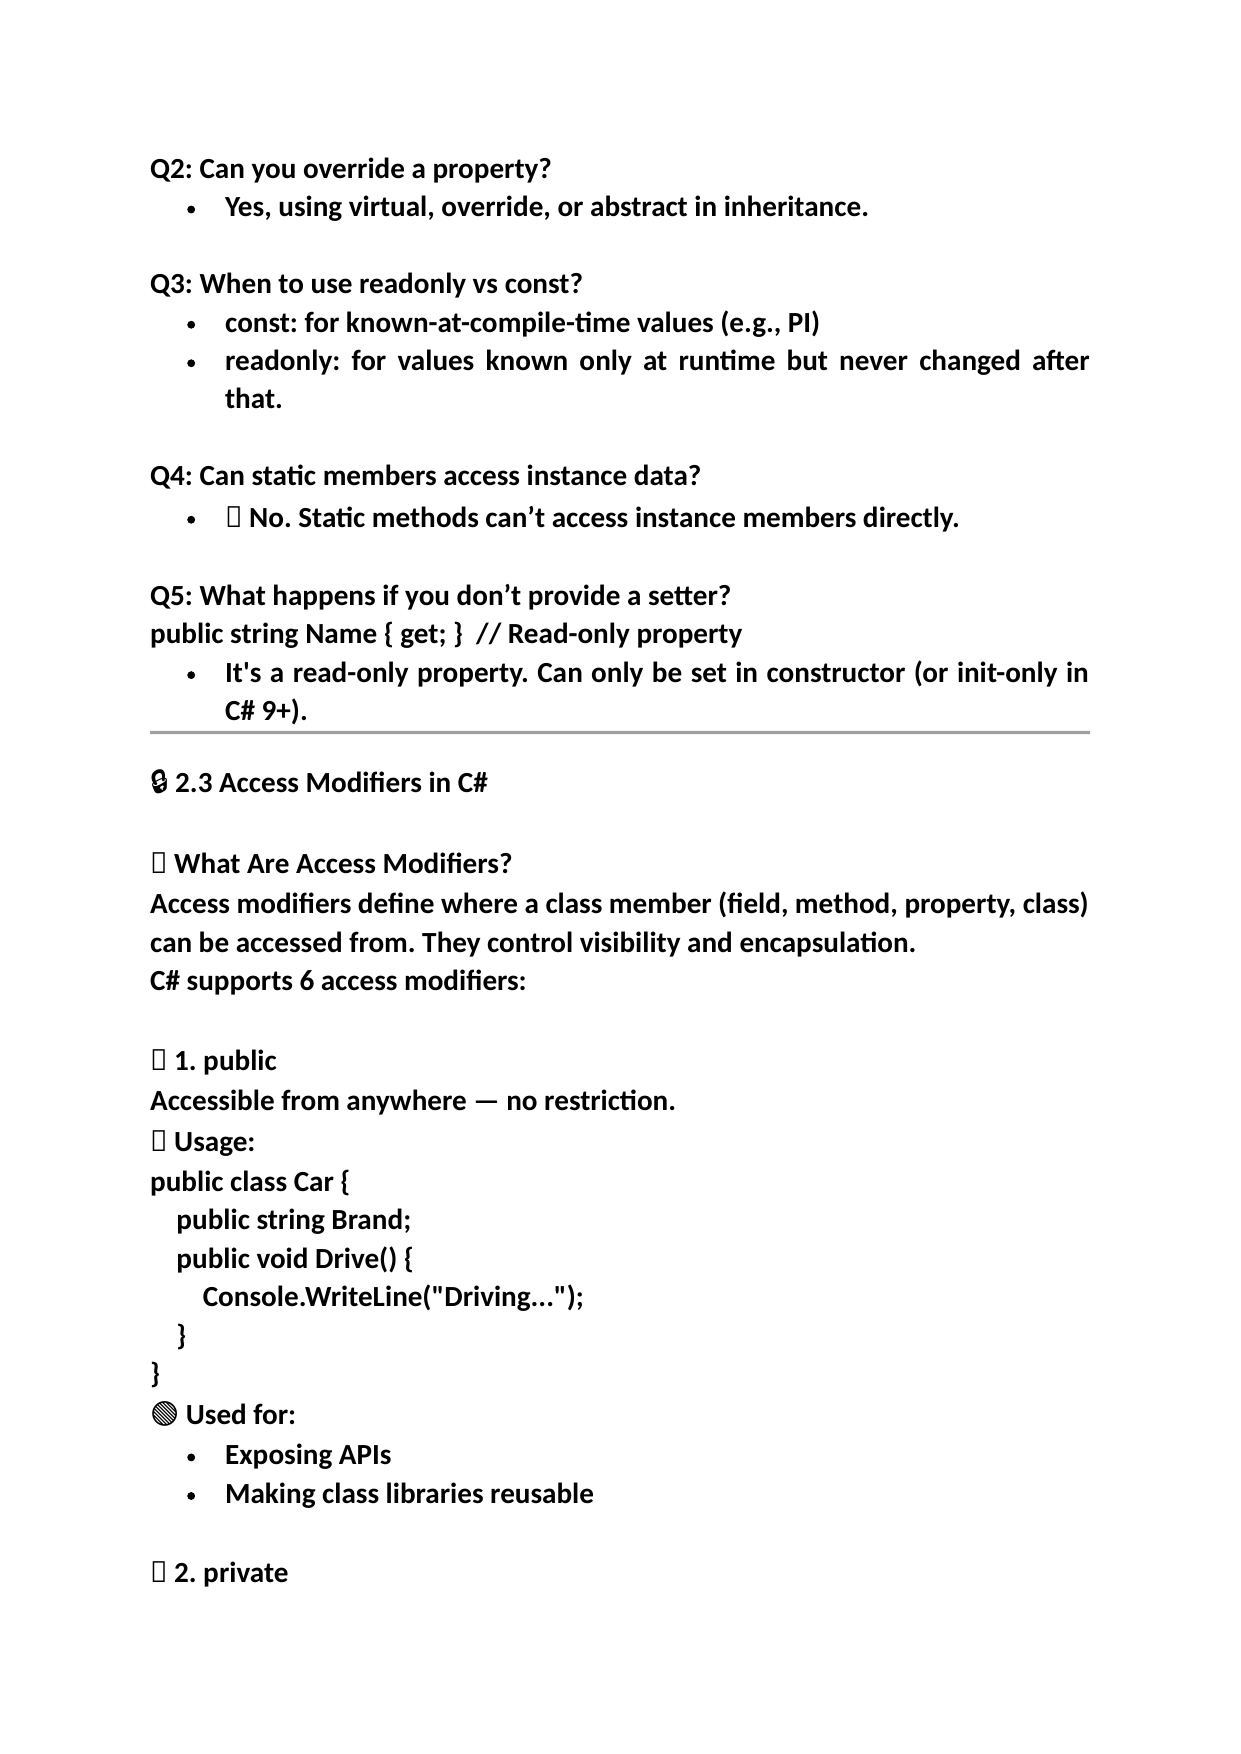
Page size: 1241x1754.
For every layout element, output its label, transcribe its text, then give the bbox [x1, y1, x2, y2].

text Q3: When to use readonly vs const? [150, 265, 1090, 301]
text public string Name { get; } // Read-only property [150, 616, 1090, 651]
text ✅ Usage: [150, 1120, 1090, 1160]
list Exposing APIs [187, 1436, 1090, 1472]
text C# supports 6 access modifiers: [150, 962, 1090, 998]
text 🟢 Used for: [150, 1394, 1090, 1433]
text public void Drive() { [150, 1240, 1090, 1276]
text } [150, 1317, 1090, 1352]
list const: for known-at-compile-time values (e.g., PI) [187, 304, 1090, 339]
text ✅ What Are Access Modifiers? [150, 842, 1090, 882]
text 🔹 2. private [150, 1552, 1090, 1591]
text Q5: What happens if you don’t provide a setter? [150, 577, 1090, 613]
list Making class libraries reusable [187, 1475, 1090, 1511]
text Q2: Can you override a property? [150, 150, 1090, 186]
list ❌ No. Static methods can’t access instance members directly. [187, 496, 1090, 536]
text Accessible from anywhere — no restriction. [150, 1082, 1090, 1117]
list readonly: for values known only at runtime but never changed after that. [187, 342, 1090, 416]
text public string Brand; [150, 1201, 1090, 1237]
text Q4: Can static members access instance data? [150, 457, 1090, 493]
text public class Car { [150, 1163, 1090, 1199]
text 🔒 2.3 Access Modifiers in C# [150, 761, 1090, 801]
text 🔹 1. public [150, 1039, 1090, 1079]
text } [150, 1355, 1090, 1391]
text Console.WriteLine("Driving..."); [150, 1278, 1090, 1314]
list It's a read-only property. Can only be set in constructor (or init-only in C# 9+). [187, 654, 1090, 728]
text Access modifiers define where a class member (field, method, property, class) can be accessed from. They control visibility and encapsulation. [150, 885, 1090, 959]
list Yes, using virtual, override, or abstract in inheritance. [187, 188, 1090, 224]
